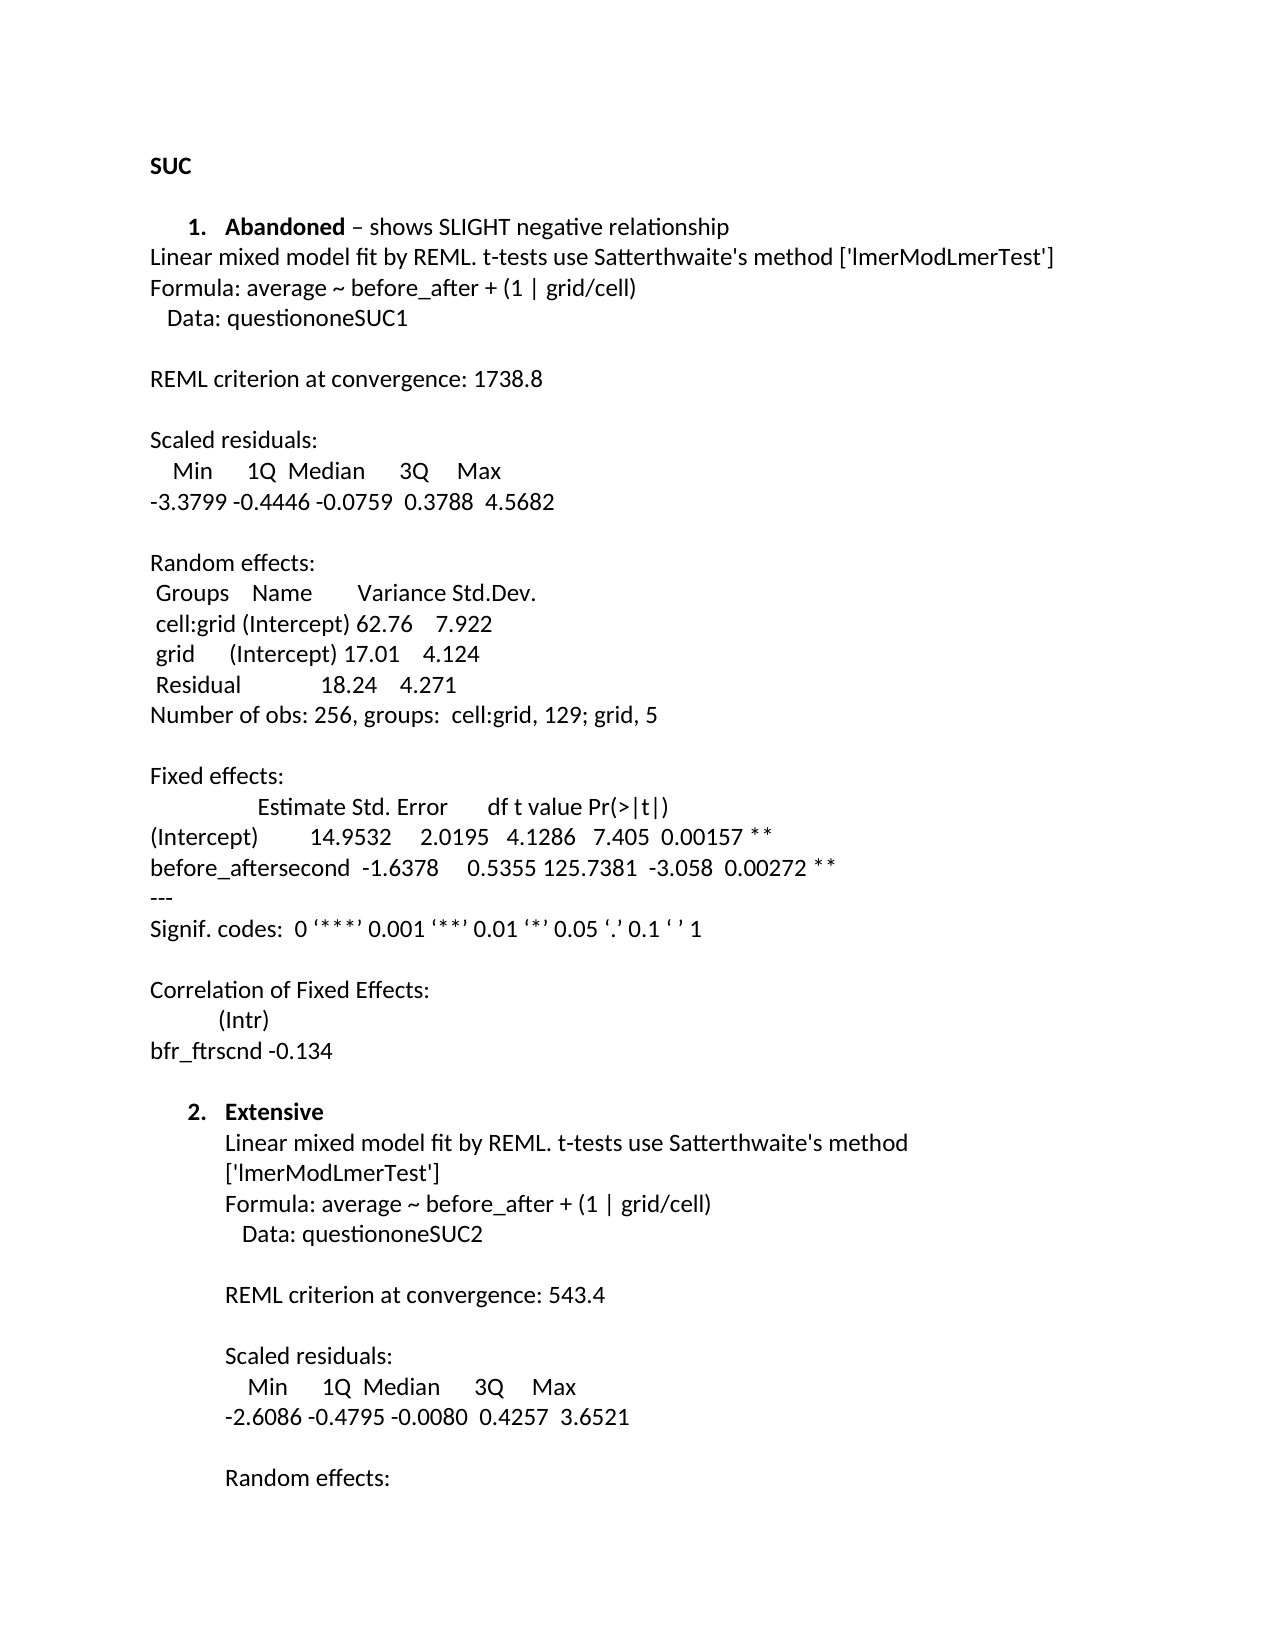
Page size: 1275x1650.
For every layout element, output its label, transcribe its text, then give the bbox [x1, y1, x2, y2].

text Formula: average ~ before_after + (1 | grid/cell) [150, 272, 1125, 303]
list Data: questiononeSUC2 [225, 1218, 1125, 1249]
list Formula: average ~ before_after + (1 | grid/cell) [225, 1188, 1125, 1218]
text REML criterion at convergence: 1738.8 [150, 364, 1125, 394]
text Random effects: [150, 547, 1125, 577]
list -2.6086 -0.4795 -0.0080 0.4257 3.6521 [225, 1401, 1125, 1432]
text (Intercept) 14.9532 2.0195 4.1286 7.405 0.00157 ** [150, 821, 1125, 852]
text Min 1Q Median 3Q Max [150, 455, 1125, 486]
list Scaled residuals: [225, 1340, 1125, 1371]
text Data: questiononeSUC1 [150, 303, 1125, 333]
list Linear mixed model fit by REML. t-tests use Satterthwaite's method ['lmerModLmerTest'] [225, 1127, 1125, 1188]
text Signif. codes: 0 ‘***’ 0.001 ‘**’ 0.01 ‘*’ 0.05 ‘.’ 0.1 ‘ ’ 1 [150, 913, 1125, 943]
text (Intr) [150, 1004, 1125, 1035]
list Random effects: [225, 1462, 1125, 1493]
text Scaled residuals: [150, 425, 1125, 455]
text bfr_ftrscnd -0.134 [150, 1035, 1125, 1066]
list Min 1Q Median 3Q Max [225, 1371, 1125, 1401]
text cell:grid (Intercept) 62.76 7.922 [150, 608, 1125, 638]
text Correlation of Fixed Effects: [150, 974, 1125, 1004]
list Extensive [187, 1096, 1125, 1127]
text Residual 18.24 4.271 [150, 669, 1125, 699]
text before_aftersecond -1.6378 0.5355 125.7381 -3.058 0.00272 ** [150, 852, 1125, 882]
text Groups Name Variance Std.Dev. [150, 577, 1125, 608]
text --- [150, 882, 1125, 913]
text Estimate Std. Error df t value Pr(>|t|) [150, 791, 1125, 821]
text -3.3799 -0.4446 -0.0759 0.3788 4.5682 [150, 486, 1125, 516]
text Fixed effects: [150, 760, 1125, 791]
text SUC [150, 150, 1125, 181]
text Linear mixed model fit by REML. t-tests use Satterthwaite's method ['lmerModLmerTest'] [150, 242, 1125, 272]
list Abandoned – shows SLIGHT negative relationship [187, 211, 1125, 242]
text grid (Intercept) 17.01 4.124 [150, 638, 1125, 669]
text Number of obs: 256, groups: cell:grid, 129; grid, 5 [150, 699, 1125, 730]
list REML criterion at convergence: 543.4 [225, 1279, 1125, 1310]
